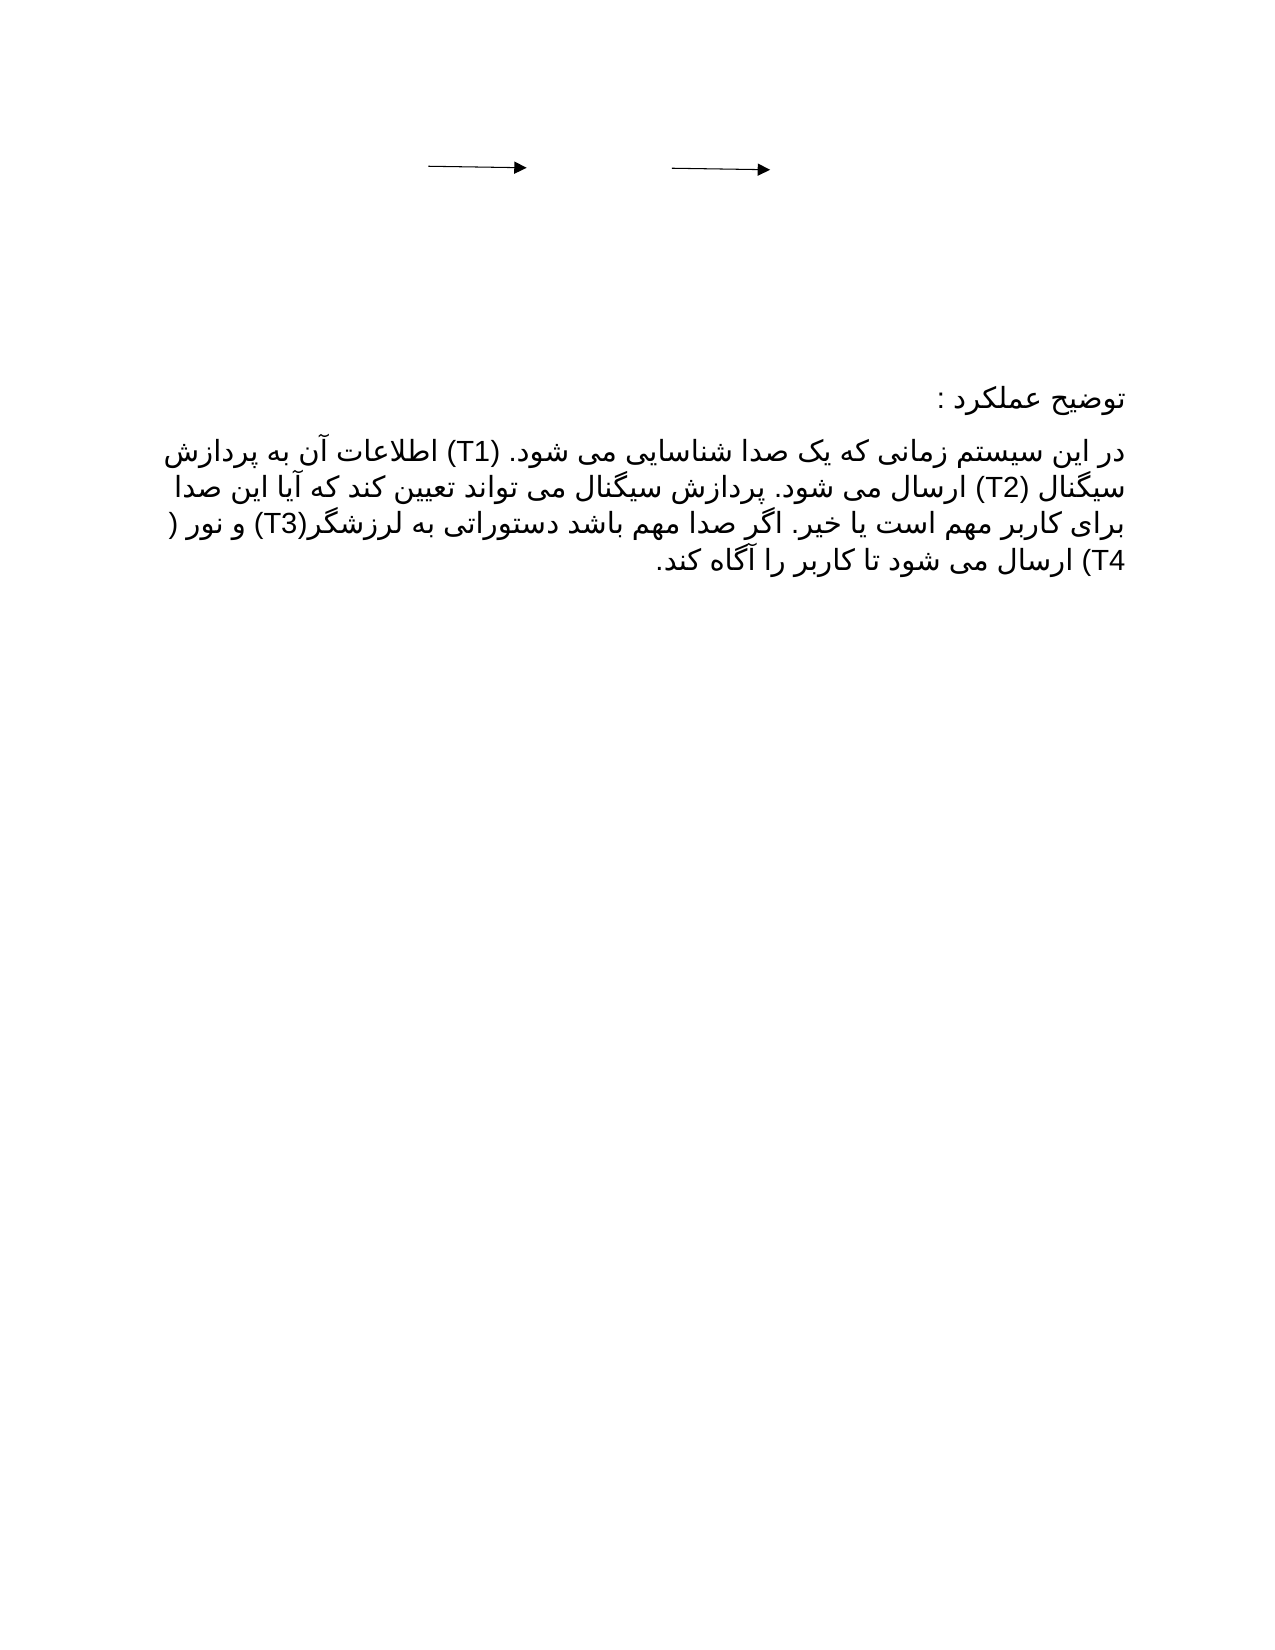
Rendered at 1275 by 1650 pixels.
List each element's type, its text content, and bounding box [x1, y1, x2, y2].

text توضیح عملکرد : [150, 381, 1134, 415]
text در این سیستم زمانی که یک صدا شناسایی می شود. (T1) اطلاعات آن به پردازش سیگنال (T2) ارسال می شود. پردازش سیگنال می تواند تعیین کند که آیا این صدا برای کاربر مهم است یا خیر. اگر صدا مهم باشد دستوراتی به لرزشگر(T3) و نور (T4) ارسال می شود تا کاربر را آگاه کند. [150, 434, 1126, 576]
